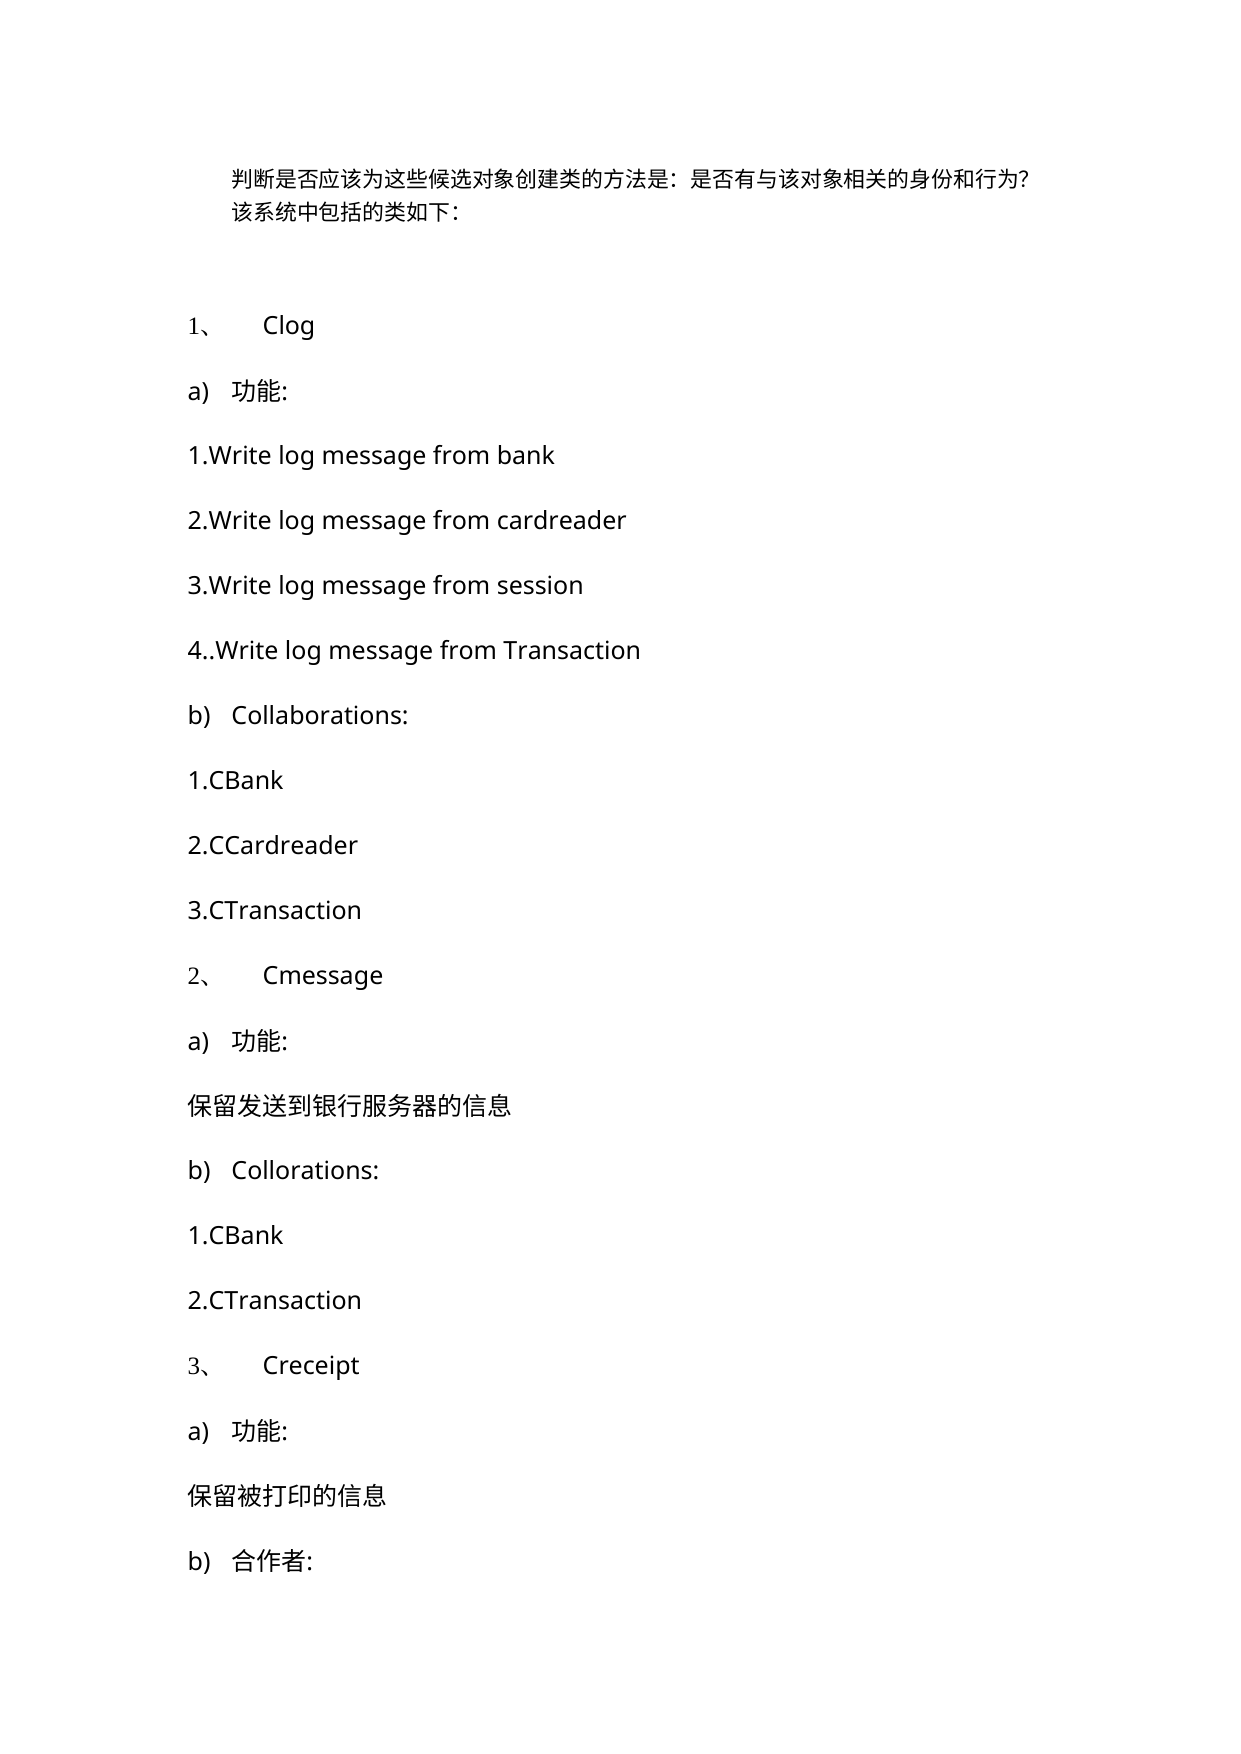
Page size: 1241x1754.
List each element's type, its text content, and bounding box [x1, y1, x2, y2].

text 判断是否应该为这些候选对象创建类的方法是：是否有与该对象相关的身份和行为？ [187, 162, 1053, 194]
list 功能: [187, 1397, 1053, 1462]
text 1.Write log message from bank [187, 422, 1053, 487]
text 1.CBank [187, 747, 1053, 812]
list Cmessage [187, 942, 1053, 1007]
text 该系统中包括的类如下： [187, 194, 1053, 227]
list Clog [187, 292, 1053, 357]
text 2.CTransaction [187, 1267, 1053, 1332]
text 保留发送到银行服务器的信息 [187, 1072, 1053, 1137]
text 1.CBank [187, 1202, 1053, 1267]
list 合作者: [187, 1527, 1053, 1592]
text 3.CTransaction [187, 877, 1053, 942]
list 功能: [187, 357, 1053, 422]
text 4..Write log message from Transaction [187, 617, 1053, 682]
text 3.Write log message from session [187, 552, 1053, 617]
text 2.CCardreader [187, 812, 1053, 877]
list Collorations: [187, 1137, 1053, 1202]
list Collaborations: [187, 682, 1053, 747]
list 功能: [187, 1007, 1053, 1072]
list Creceipt [187, 1332, 1053, 1397]
text 2.Write log message from cardreader [187, 487, 1053, 552]
text 保留被打印的信息 [187, 1462, 1053, 1527]
